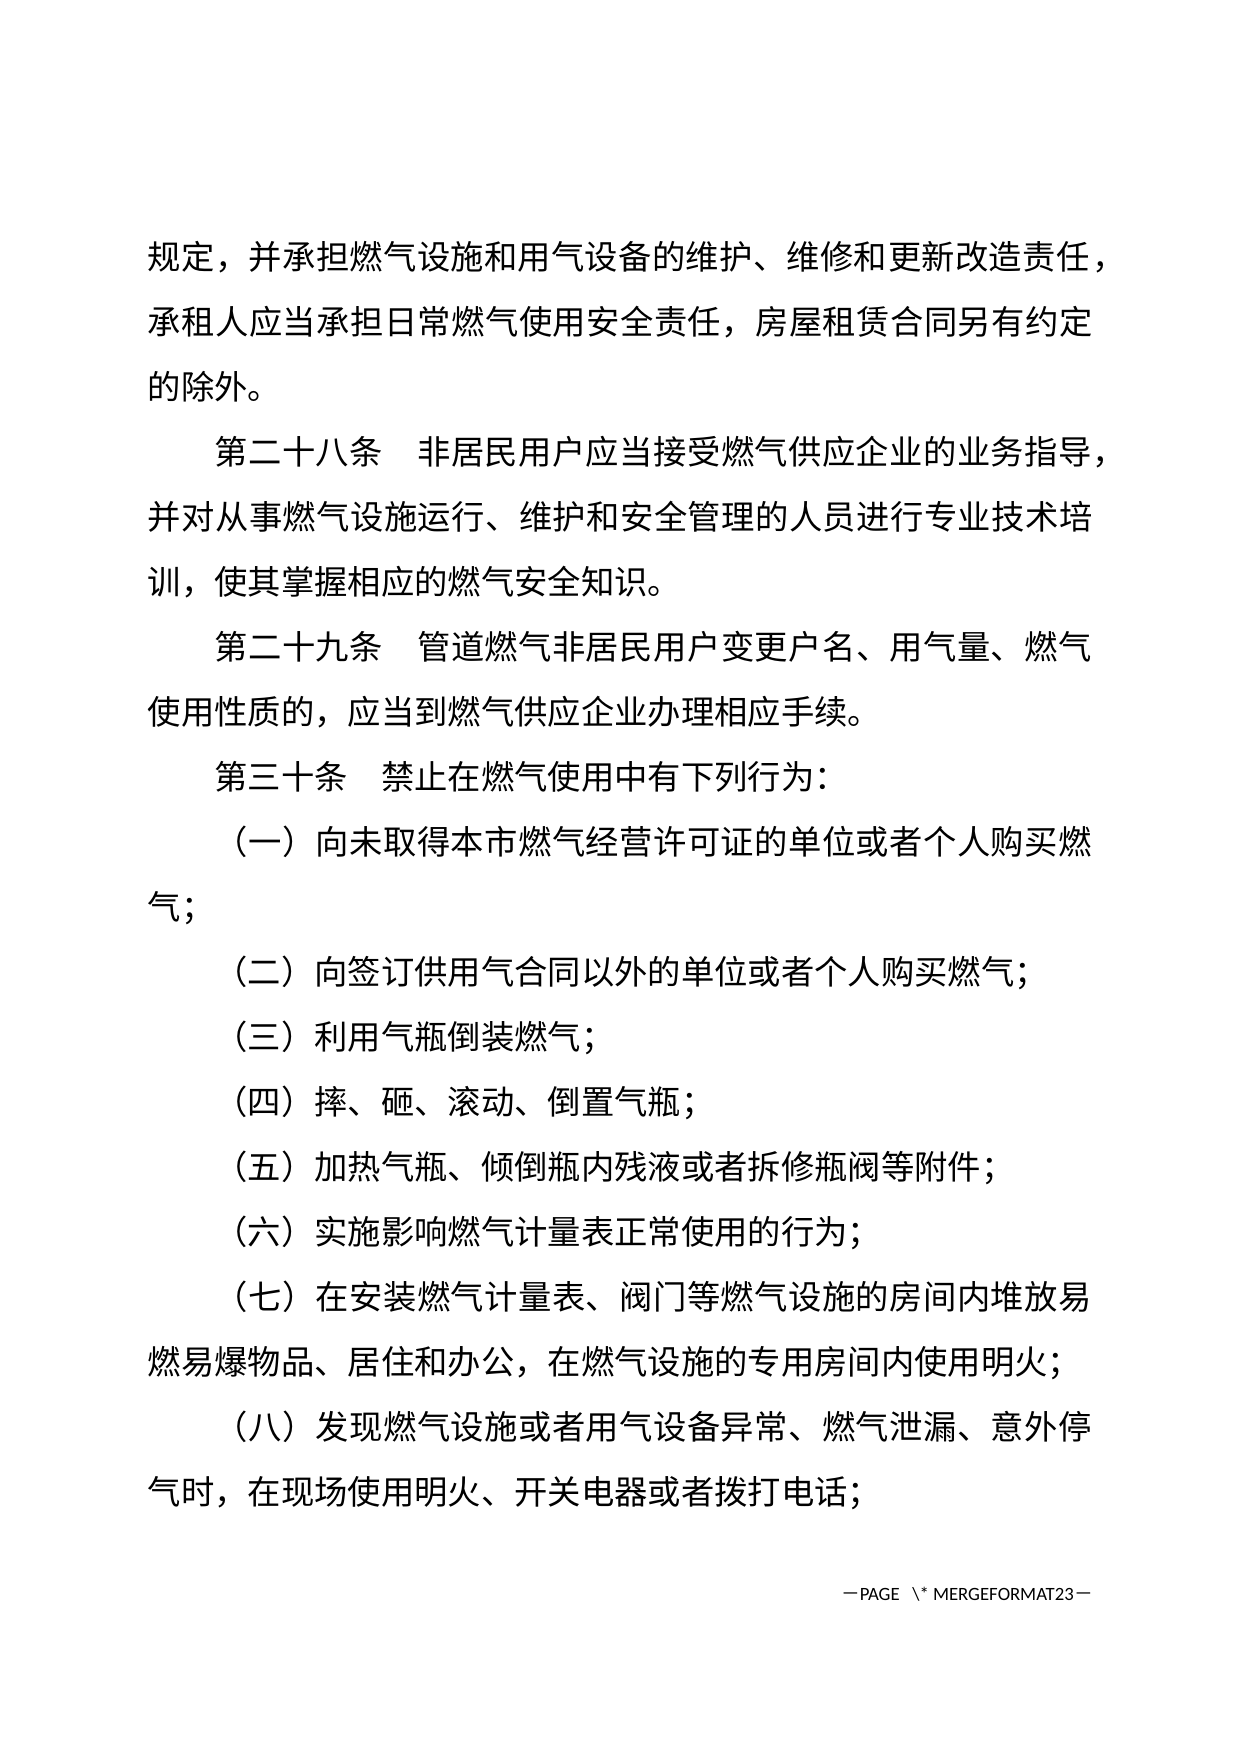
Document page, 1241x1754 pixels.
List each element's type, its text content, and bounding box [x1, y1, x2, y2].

text （五）加热气瓶、倾倒瓶内残液或者拆修瓶阀等附件； [148, 1132, 1092, 1197]
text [148, 222, 1092, 417]
text （三）利用气瓶倒装燃气； [148, 1002, 1092, 1067]
text 第二十八条 非居民用户应当接受燃气供应企业的业务指导，并对从事燃气设施运行、维护和安全管理的人员进行专业技术培训，使其掌握相应的燃气安全知识。 [148, 417, 1092, 612]
text （七）在安装燃气计量表、阀门等燃气设施的房间内堆放易燃易爆物品、居住和办公，在燃气设施的专用房间内使用明火； [148, 1262, 1092, 1392]
text （六）实施影响燃气计量表正常使用的行为； [148, 1197, 1092, 1262]
text （八）发现燃气设施或者用气设备异常、燃气泄漏、意外停气时，在现场使用明火、开关电器或者拨打电话； [148, 1392, 1092, 1522]
text 第二十九条 管道燃气非居民用户变更户名、用气量、燃气使用性质的，应当到燃气供应企业办理相应手续。 [148, 612, 1092, 742]
text （二）向签订供用气合同以外的单位或者个人购买燃气； [148, 937, 1092, 1002]
text （一）向未取得本市燃气经营许可证的单位或者个人购买燃气； [148, 807, 1092, 937]
text 第三十条 禁止在燃气使用中有下列行为： [148, 742, 1092, 807]
text （四）摔、砸、滚动、倒置气瓶； [148, 1067, 1092, 1132]
